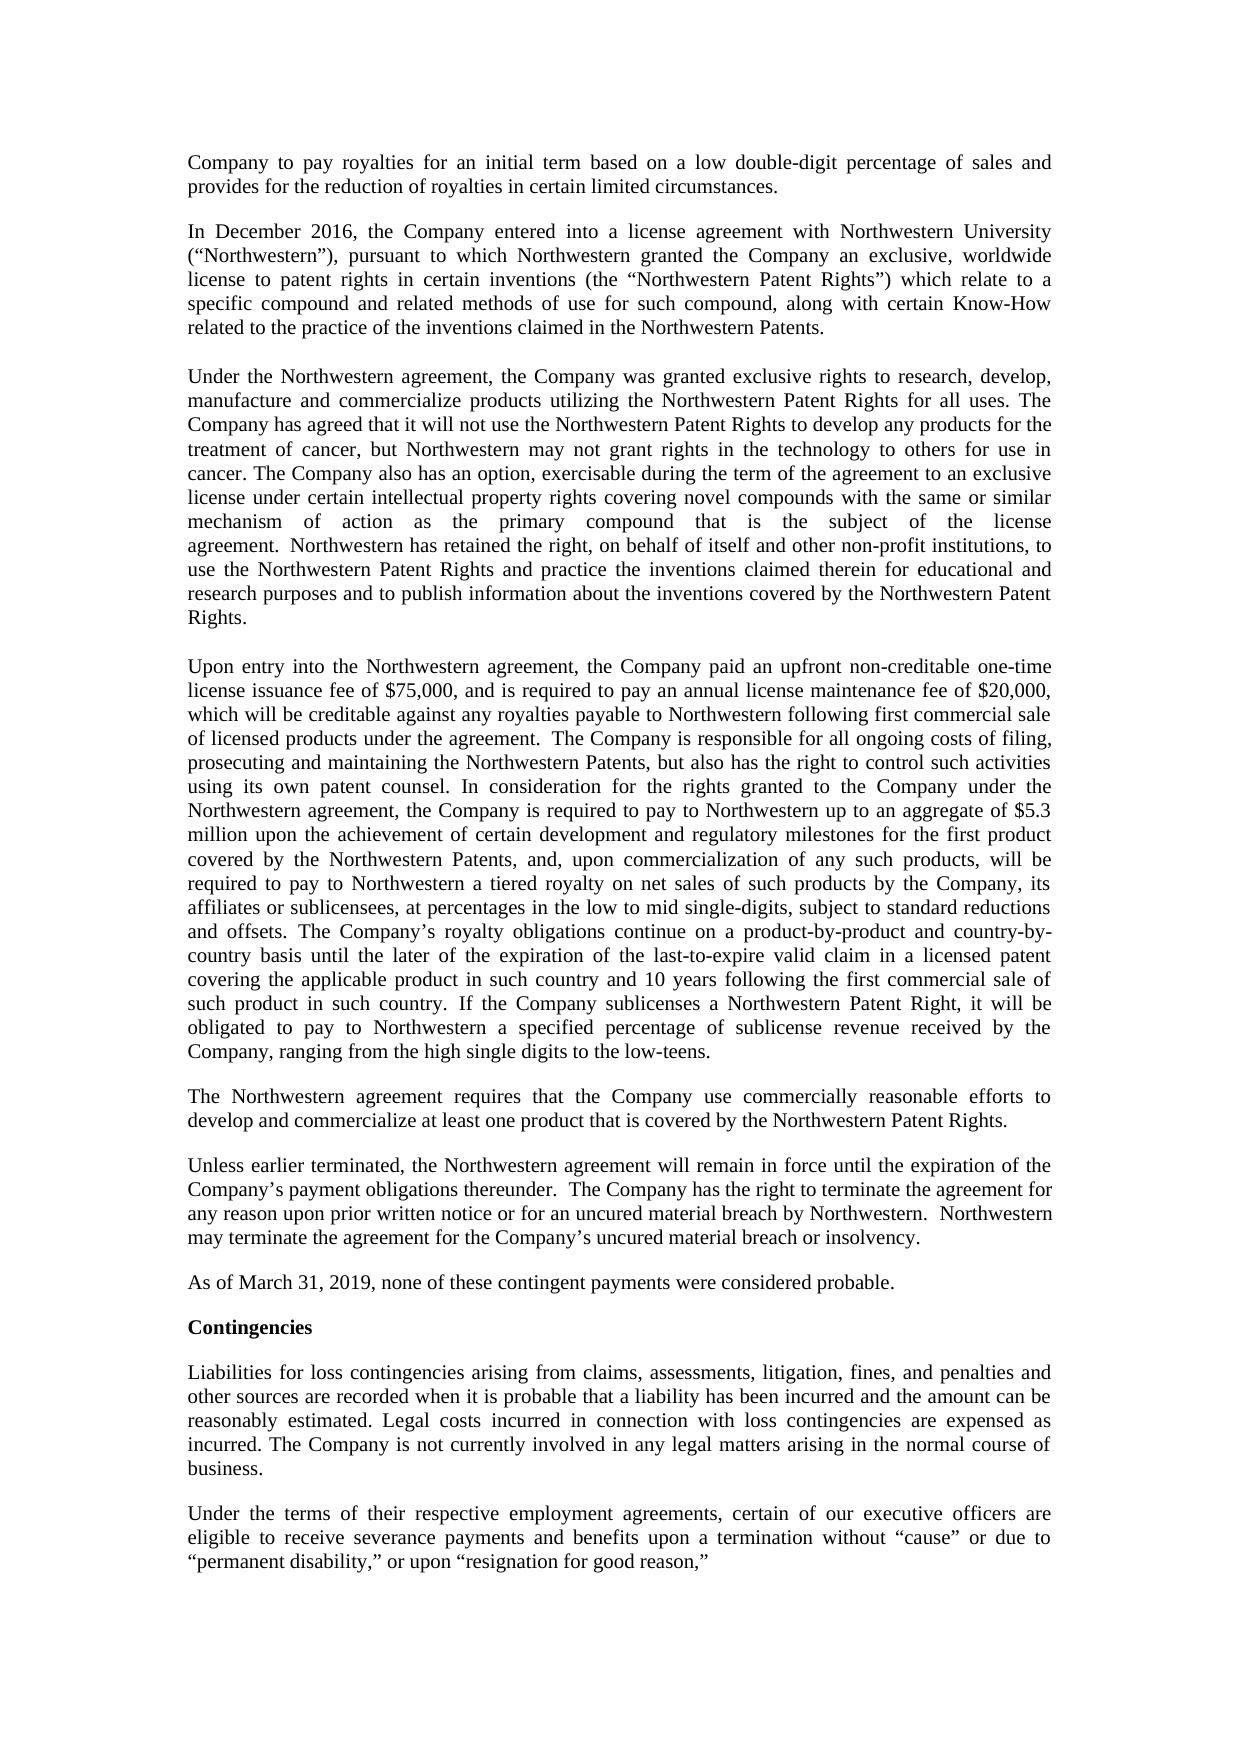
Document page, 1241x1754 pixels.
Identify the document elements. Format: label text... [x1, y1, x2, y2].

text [187, 150, 1053, 198]
text Contingencies [187, 1315, 1053, 1339]
text Liabilities for loss contingencies arising from claims, assessments, litigation, fines, and penalties and other sources are recorded when it is probable that a liability has been incurred and the amount can be reasonably estimated. Legal costs incurred in connection with loss contingencies are expensed as incurred. The Company is not currently involved in any legal matters arising in the normal course of business. [187, 1360, 1053, 1480]
text Unless earlier terminated, the Northwestern agreement will remain in force until the expiration of the Company’s payment obligations thereunder. The Company has the right to terminate the agreement for any reason upon prior written notice or for an uncured material breach by Northwestern. Northwestern may terminate the agreement for the Company’s uncured material breach or insolvency. [187, 1153, 1053, 1249]
text Under the terms of their respective employment agreements, certain of our executive officers are eligible to receive severance payments and benefits upon a termination without “cause” or due to “permanent disability,” or upon “resignation for good reason,” [187, 1501, 1053, 1573]
text Upon entry into the Northwestern agreement, the Company paid an upfront non-creditable one-time license issuance fee of $75,000, and is required to pay an annual license maintenance fee of $20,000, which will be creditable against any royalties payable to Northwestern following first commercial sale of licensed products under the agreement. The Company is responsible for all ongoing costs of filing, prosecuting and maintaining the Northwestern Patents, but also has the right to control such activities using its own patent counsel. In consideration for the rights granted to the Company under the Northwestern agreement, the Company is required to pay to Northwestern up to an aggregate of $5.3 million upon the achievement of certain development and regulatory milestones for the first product covered by the Northwestern Patents, and, upon commercialization of any such products, will be required to pay to Northwestern a tiered royalty on net sales of such products by the Company, its affiliates or sublicensees, at percentages in the low to mid single-digits, subject to standard reductions and offsets. The Company’s royalty obligations continue on a product-by-product and country-by-country basis until the later of the expiration of the last-to-expire valid claim in a licensed patent covering the applicable product in such country and 10 years following the first commercial sale of such product in such country. If the Company sublicenses a Northwestern Patent Right, it will be obligated to pay to Northwestern a specified percentage of sublicense revenue received by the Company, ranging from the high single digits to the low-teens. [187, 654, 1053, 1063]
text Under the Northwestern agreement, the Company was granted exclusive rights to research, develop, manufacture and commercialize products utilizing the Northwestern Patent Rights for all uses. The Company has agreed that it will not use the Northwestern Patent Rights to develop any products for the treatment of cancer, but Northwestern may not grant rights in the technology to others for use in cancer. The Company also has an option, exercisable during the term of the agreement to an exclusive license under certain intellectual property rights covering novel compounds with the same or similar mechanism of action as the primary compound that is the subject of the license agreement. Northwestern has retained the right, on behalf of itself and other non-profit institutions, to use the Northwestern Patent Rights and practice the inventions claimed therein for educational and research purposes and to publish information about the inventions covered by the Northwestern Patent Rights. [187, 364, 1053, 629]
text As of March 31, 2019, none of these contingent payments were considered probable. [187, 1270, 1053, 1294]
text In December 2016, the Company entered into a license agreement with Northwestern University (“Northwestern”), pursuant to which Northwestern granted the Company an exclusive, worldwide license to patent rights in certain inventions (the “Northwestern Patent Rights”) which relate to a specific compound and related methods of use for such compound, along with certain Know-How related to the practice of the inventions claimed in the Northwestern Patents. [187, 219, 1053, 339]
text The Northwestern agreement requires that the Company use commercially reasonable efforts to develop and commercialize at least one product that is covered by the Northwestern Patent Rights. [187, 1084, 1053, 1132]
